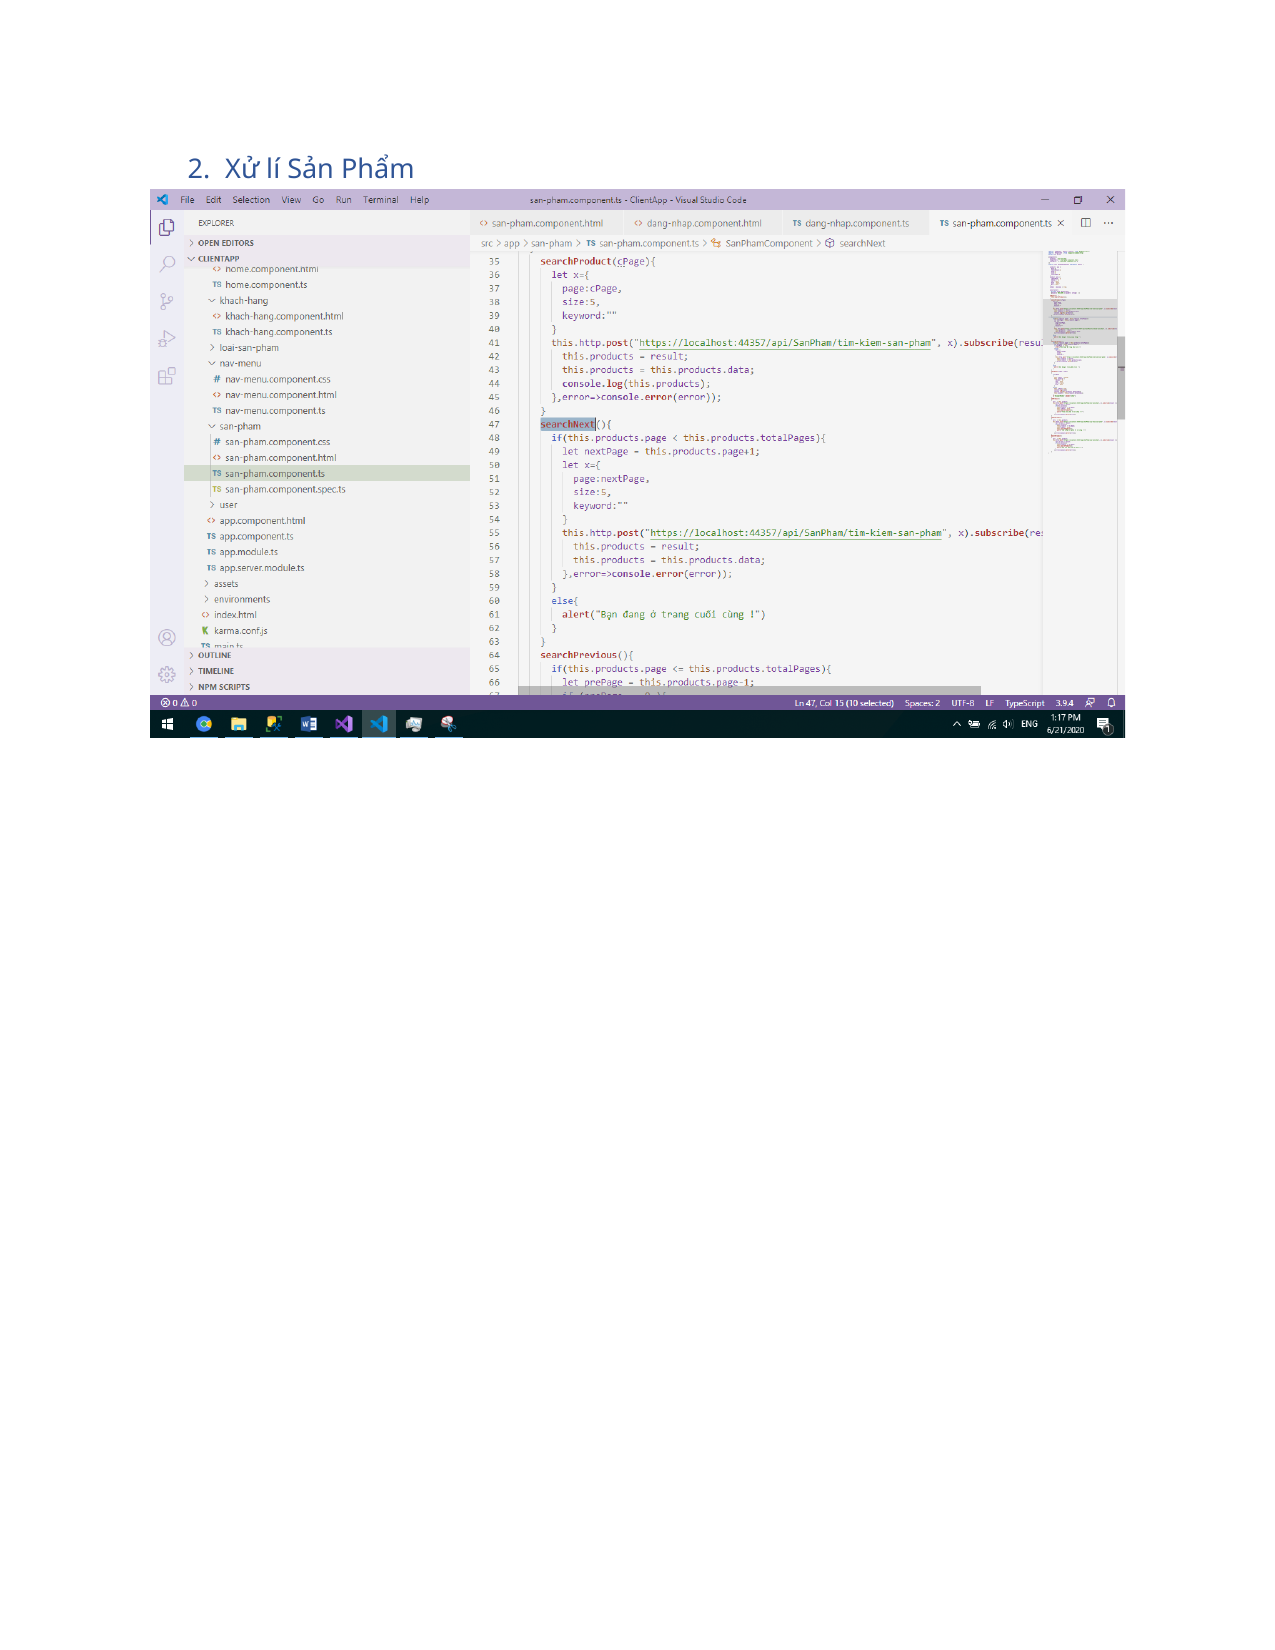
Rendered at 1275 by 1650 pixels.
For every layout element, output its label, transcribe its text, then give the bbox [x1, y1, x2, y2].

subtitle Xử lí Sản Phẩm [187, 150, 1125, 187]
picture [150, 189, 1125, 738]
